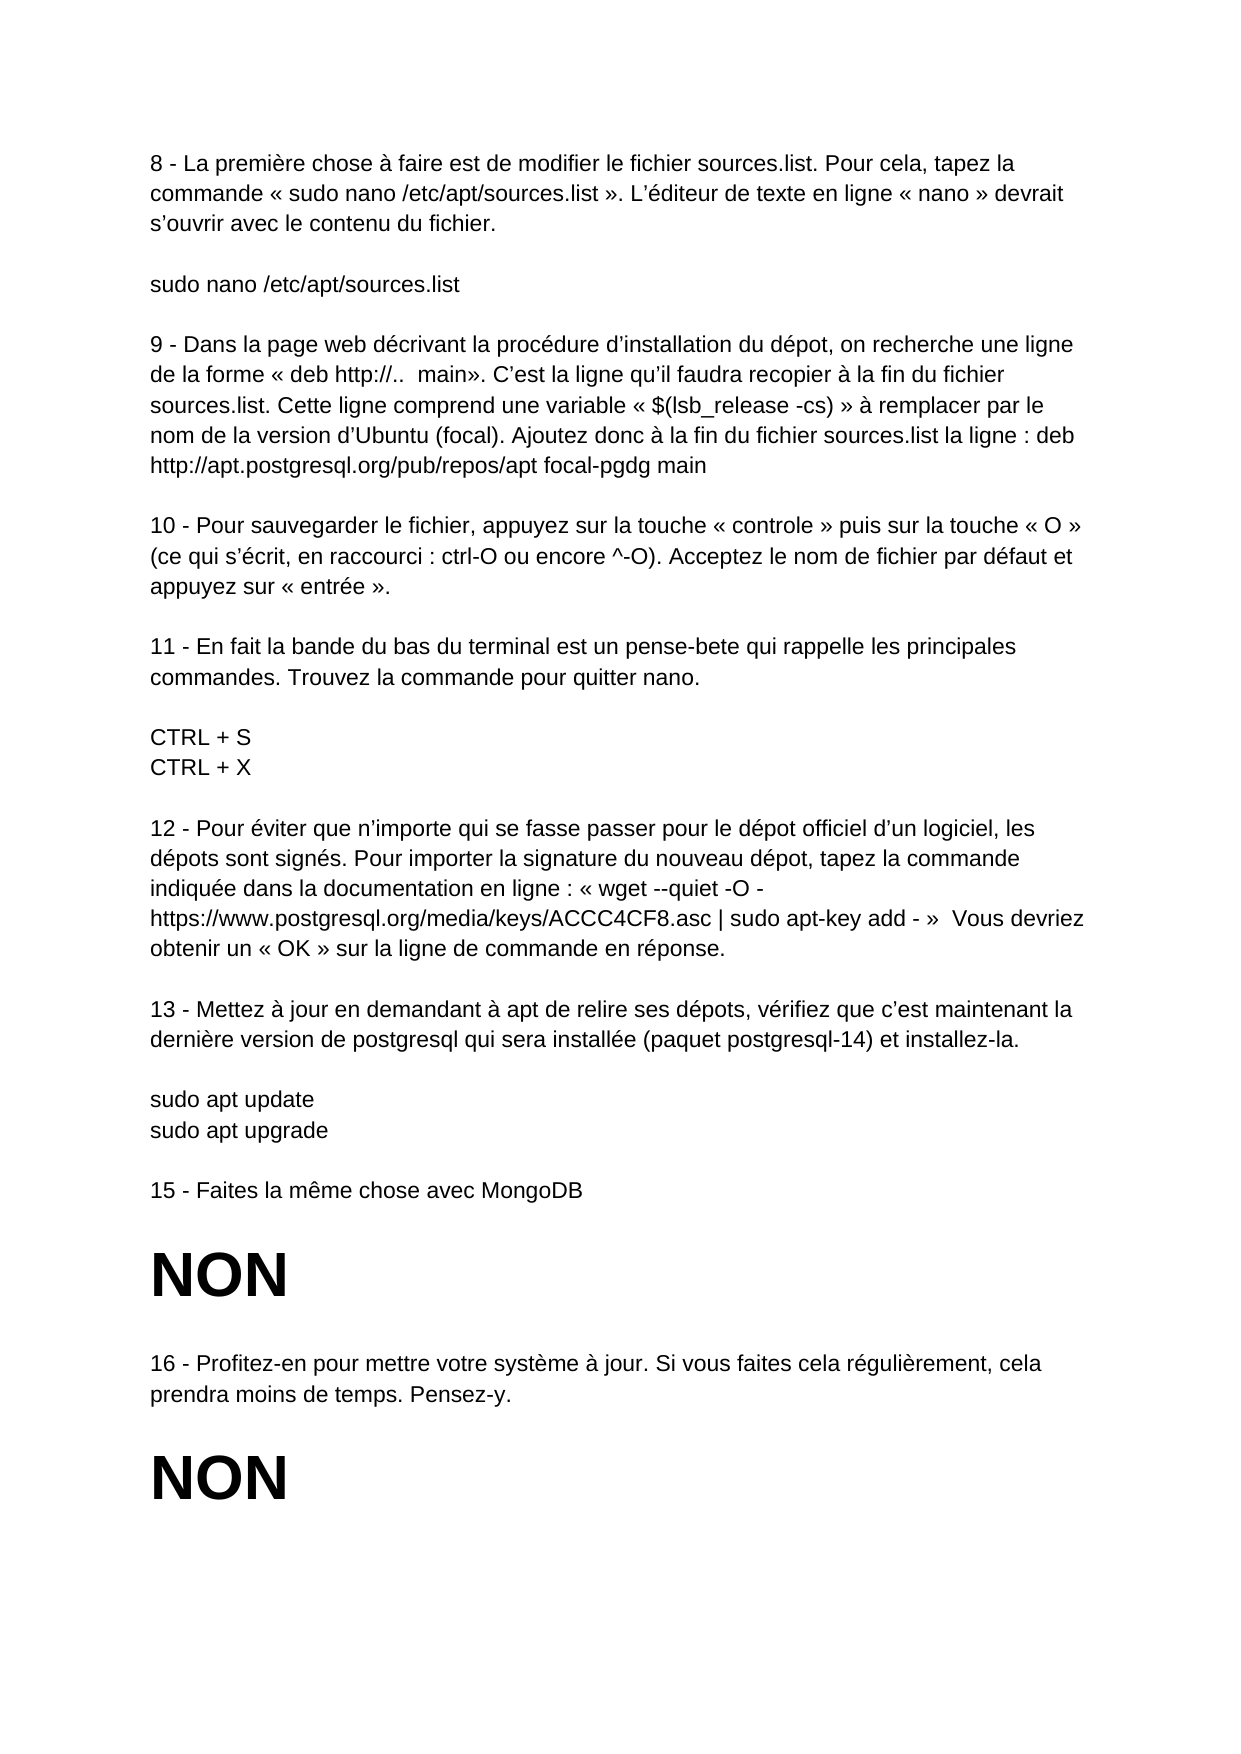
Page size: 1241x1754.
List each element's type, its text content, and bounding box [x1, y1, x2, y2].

text 11 - En fait la bande du bas du terminal est un pense-bete qui rappelle les principales commandes. Trouvez la commande pour quitter nano. [150, 633, 1090, 690]
text 15 - Faites la même chose avec MongoDB [150, 1177, 1090, 1203]
text 12 - Pour éviter que n’importe qui se fasse passer pour le dépot officiel d’un logiciel, les dépots sont signés. Pour importer la signature du nouveau dépot, tapez la commande indiquée dans la documentation en ligne : « wget --quiet -O - https://www.postgresql.org/media/keys/ACCC4CF8.asc | sudo apt-key add - » Vous devriez obtenir un « OK » sur la ligne de commande en réponse. [150, 814, 1090, 962]
text sudo apt update [150, 1086, 1090, 1113]
text 16 - Profitez-en pour mettre votre système à jour. Si vous faites cela régulièrement, cela prendra moins de temps. Pensez-y. [150, 1350, 1090, 1407]
text sudo apt upgrade [150, 1117, 1090, 1143]
text 13 - Mettez à jour en demandant à apt de relire ses dépots, vérifiez que c’est maintenant la dernière version de postgresql qui sera installée (paquet postgresql-14) et installez-la. [150, 996, 1090, 1052]
text NON [150, 1237, 1090, 1309]
text CTRL + X [150, 754, 1090, 781]
text 9 - Dans la page web décrivant la procédure d’installation du dépot, on recherche une ligne de la forme « deb http://.. main». C’est la ligne qu’il faudra recopier à la fin du fichier sources.list. Cette ligne comprend une variable « $(lsb_release -cs) » à remplacer par le nom de la version d’Ubuntu (focal). Ajoutez donc à la fin du fichier sources.list la ligne : deb http://apt.postgresql.org/pub/repos/apt focal-pgdg main [150, 331, 1090, 478]
text 10 - Pour sauvegarder le fichier, appuyez sur la touche « controle » puis sur la touche « O » (ce qui s’écrit, en raccourci : ctrl-O ou encore ^-O). Acceptez le nom de fichier par défaut et appuyez sur « entrée ». [150, 512, 1090, 599]
text sudo nano /etc/apt/sources.list [150, 271, 1090, 297]
text 8 - La première chose à faire est de modifier le fichier sources.list. Pour cela, tapez la commande « sudo nano /etc/apt/sources.list ». L’éditeur de texte en ligne « nano » devrait s’ouvrir avec le contenu du fichier. [150, 150, 1090, 237]
text NON [150, 1441, 1090, 1513]
text CTRL + S [150, 724, 1090, 750]
